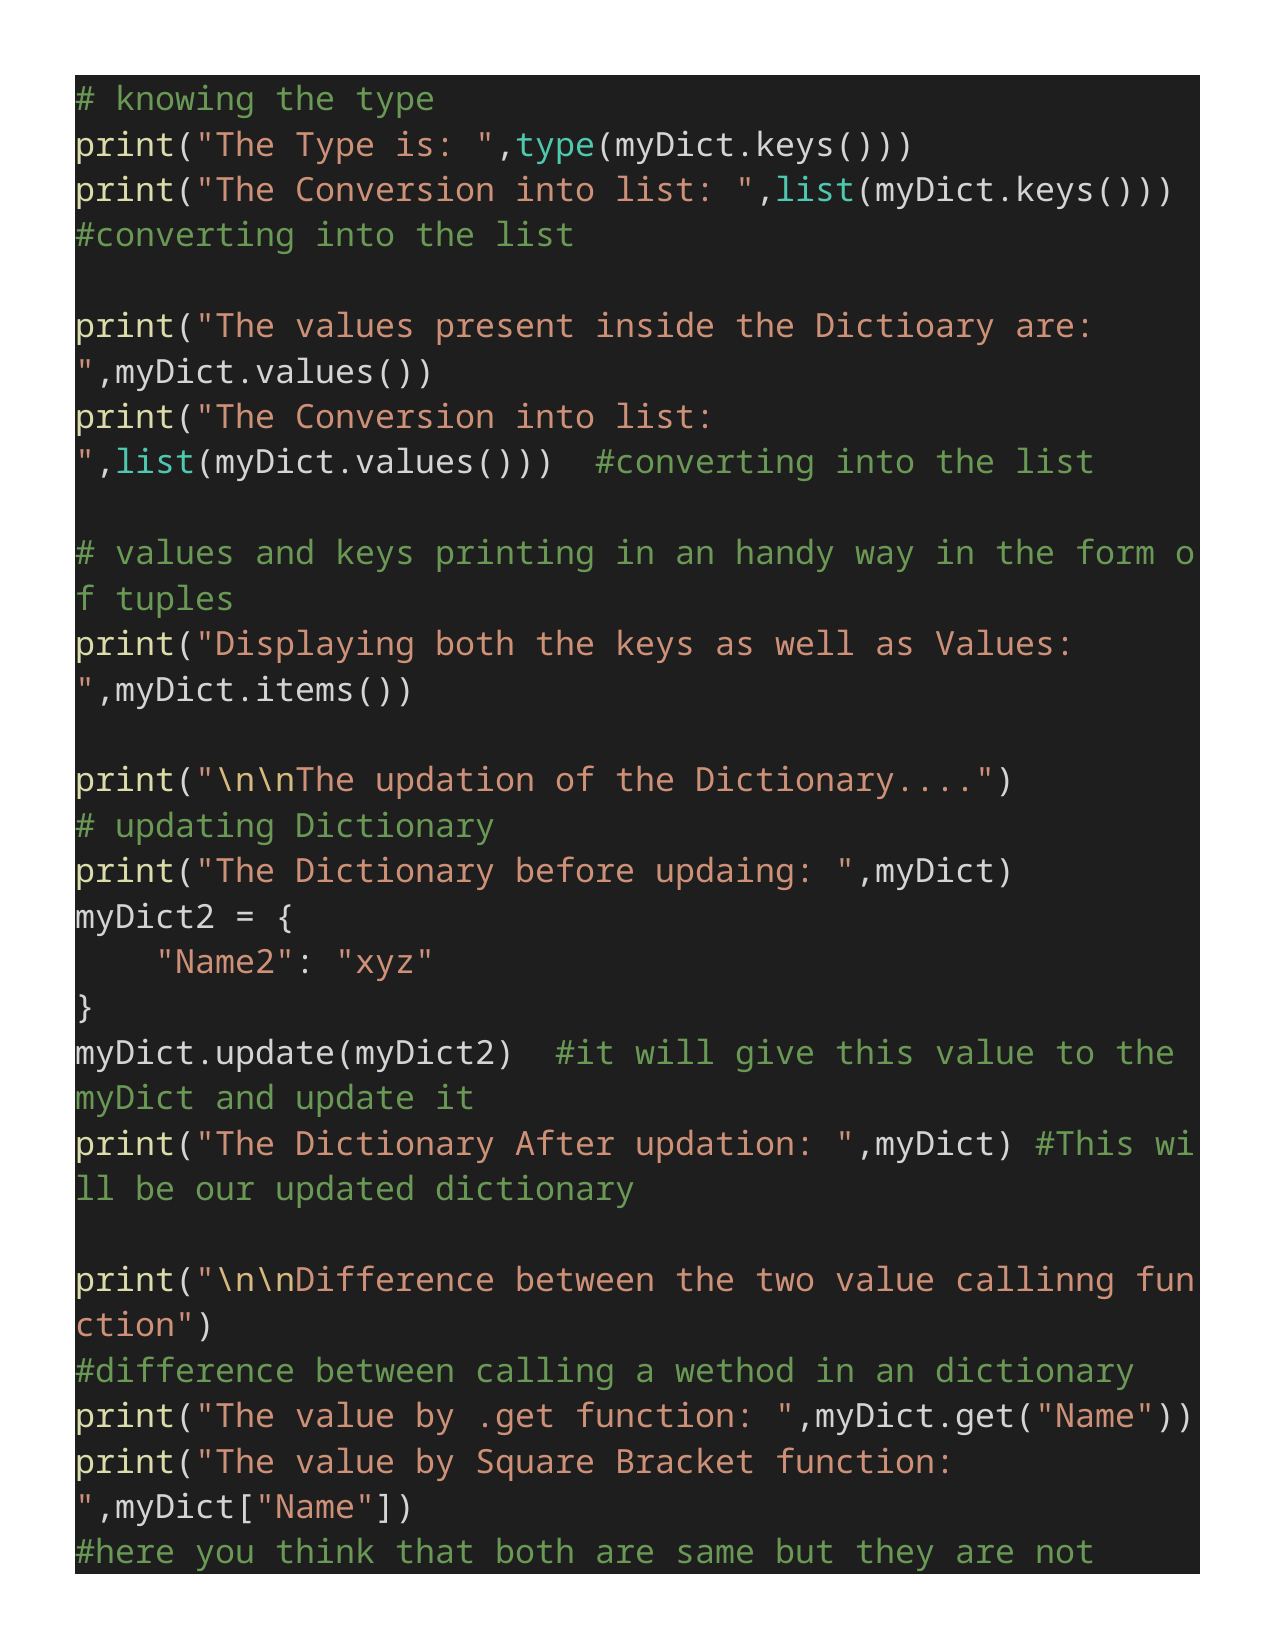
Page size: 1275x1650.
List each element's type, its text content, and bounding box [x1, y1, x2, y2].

text print("The value by Square Bracket function: ",myDict["Name"]) [75, 1437, 1200, 1528]
text print("The Conversion into list: ",list(myDict.values())) #converting into the list [75, 393, 1200, 484]
text #difference between calling a wethod in an dictionary [75, 1347, 1200, 1392]
text print("Displaying both the keys as well as Values: ",myDict.items()) [75, 620, 1200, 711]
text print("The Type is: ",type(myDict.keys())) [75, 120, 1200, 166]
text #here you think that both are same but they are not [75, 1528, 1200, 1574]
text print("The value by .get function: ",myDict.get("Name")) [75, 1392, 1200, 1437]
text myDict.update(myDict2) #it will give this value to the myDict and update it [75, 1029, 1200, 1119]
text } [75, 983, 1200, 1029]
text print("The Dictionary After updation: ",myDict) #This will be our updated dictionary [75, 1119, 1200, 1210]
text # values and keys printing in an handy way in the form of tuples [75, 529, 1200, 620]
text "Name2": "xyz" [75, 938, 1200, 983]
text myDict2 = { [75, 892, 1200, 938]
text print("The Conversion into list: ",list(myDict.keys())) #converting into the list [75, 166, 1200, 257]
text # updating Dictionary [75, 802, 1200, 847]
text print("\n\nThe updation of the Dictionary....") [75, 756, 1200, 802]
text print("\n\nDifference between the two value callinng function") [75, 1256, 1200, 1347]
text print("The values present inside the Dictioary are: ",myDict.values()) [75, 302, 1200, 393]
text print("The Dictionary before updaing: ",myDict) [75, 847, 1200, 892]
text # knowing the type [75, 75, 1200, 120]
